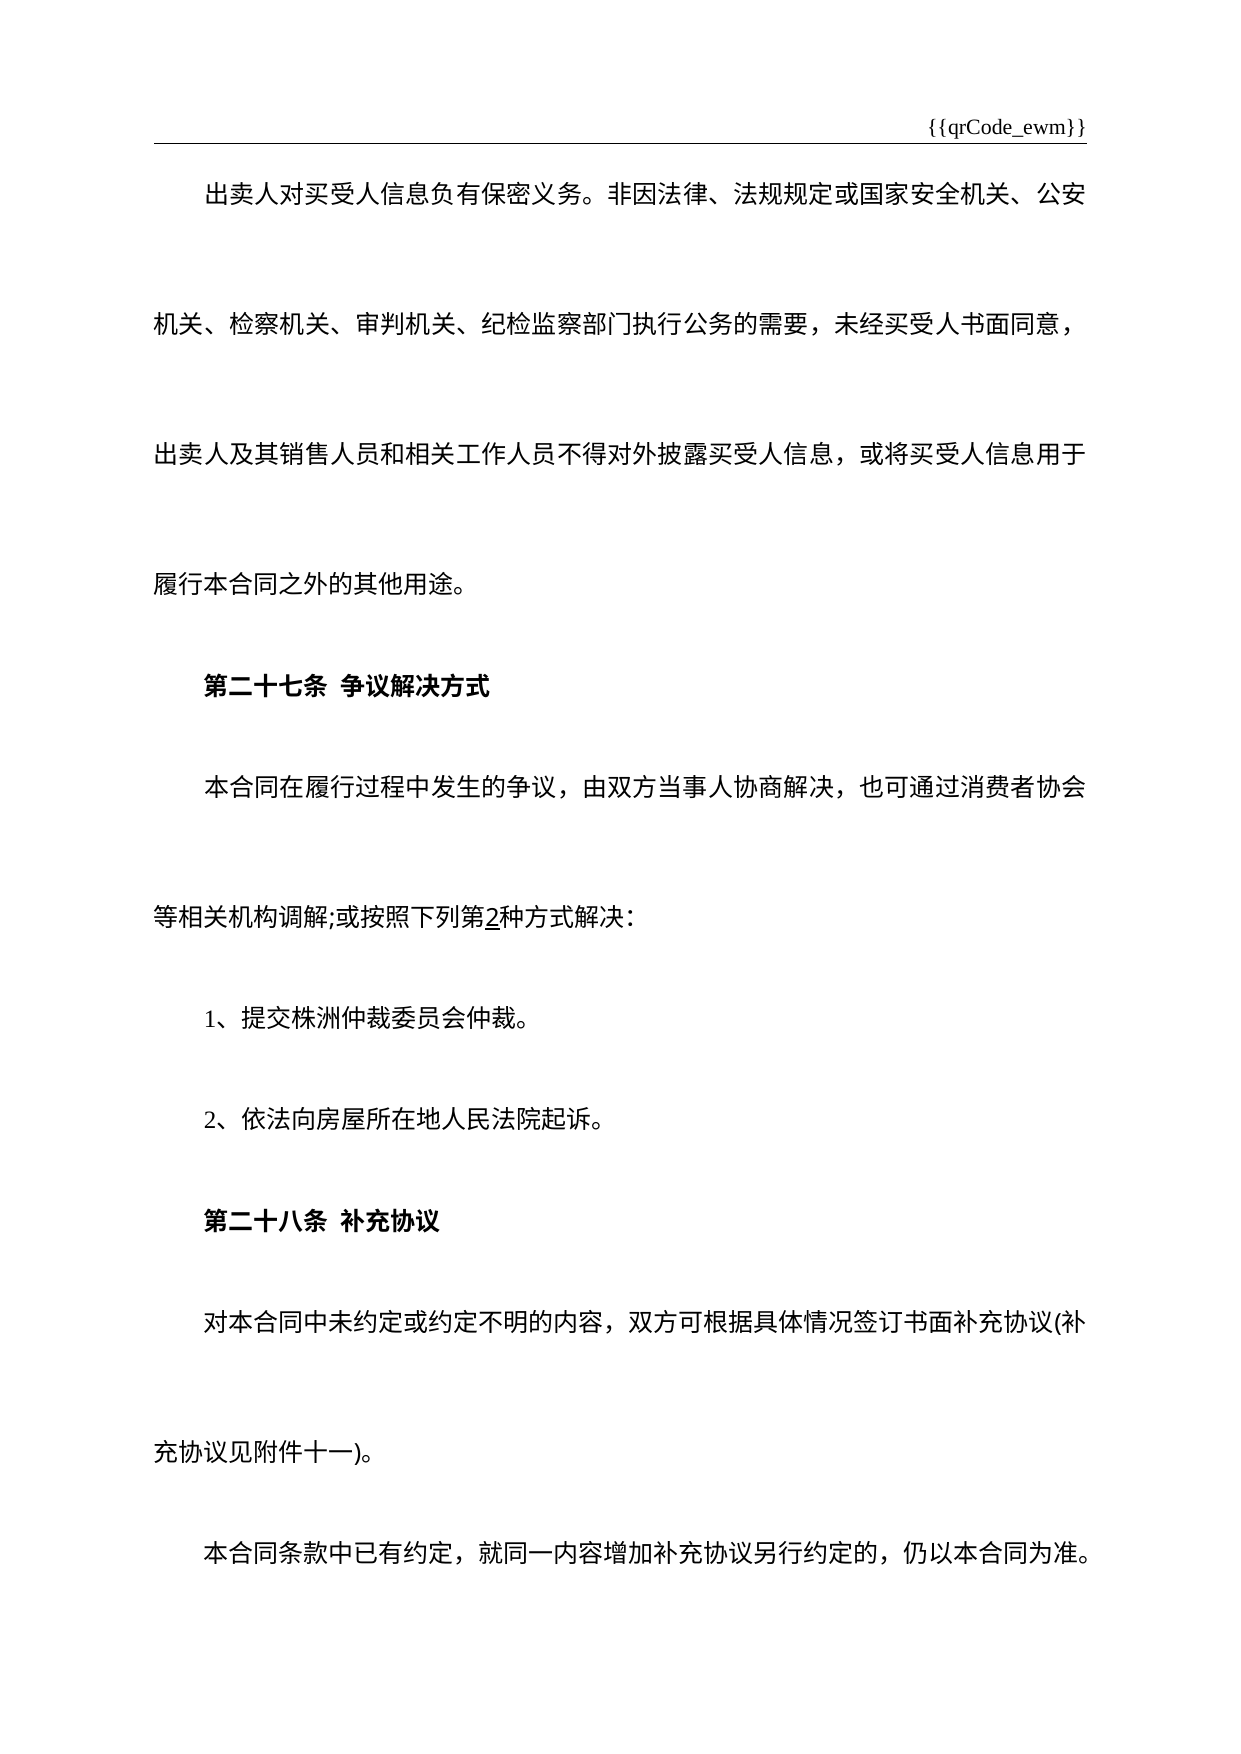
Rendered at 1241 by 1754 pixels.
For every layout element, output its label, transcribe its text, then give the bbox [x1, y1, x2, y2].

text 出卖人对买受人信息负有保密义务。非因法律、法规规定或国家安全机关、公安机关、检察机关、审判机关、纪检监察部门执行公务的需要，未经买受人书面同意，出卖人及其销售人员和相关工作人员不得对外披露买受人信息，或将买受人信息用于履行本合同之外的其他用途。 [153, 161, 1087, 616]
text 2、依法向房屋所在地人民法院起诉。 [153, 1086, 1087, 1151]
text 第二十八条 补充协议 [153, 1187, 1087, 1252]
text 本合同在履行过程中发生的争议，由双方当事人协商解决，也可通过消费者协会等相关机构调解;或按照下列第种方式解决： [153, 753, 1087, 948]
text 对本合同中未约定或约定不明的内容，双方可根据具体情况签订书面补充协议(补充协议见附件十一)。 [153, 1288, 1087, 1483]
text 第二十七条 争议解决方式 [153, 652, 1087, 717]
text 本合同条款中已有约定，就同一内容增加补充协议另行约定的，仍以本合同为准。 [153, 1519, 1087, 1584]
text 1、提交株洲仲裁委员会仲裁。 [153, 984, 1087, 1049]
